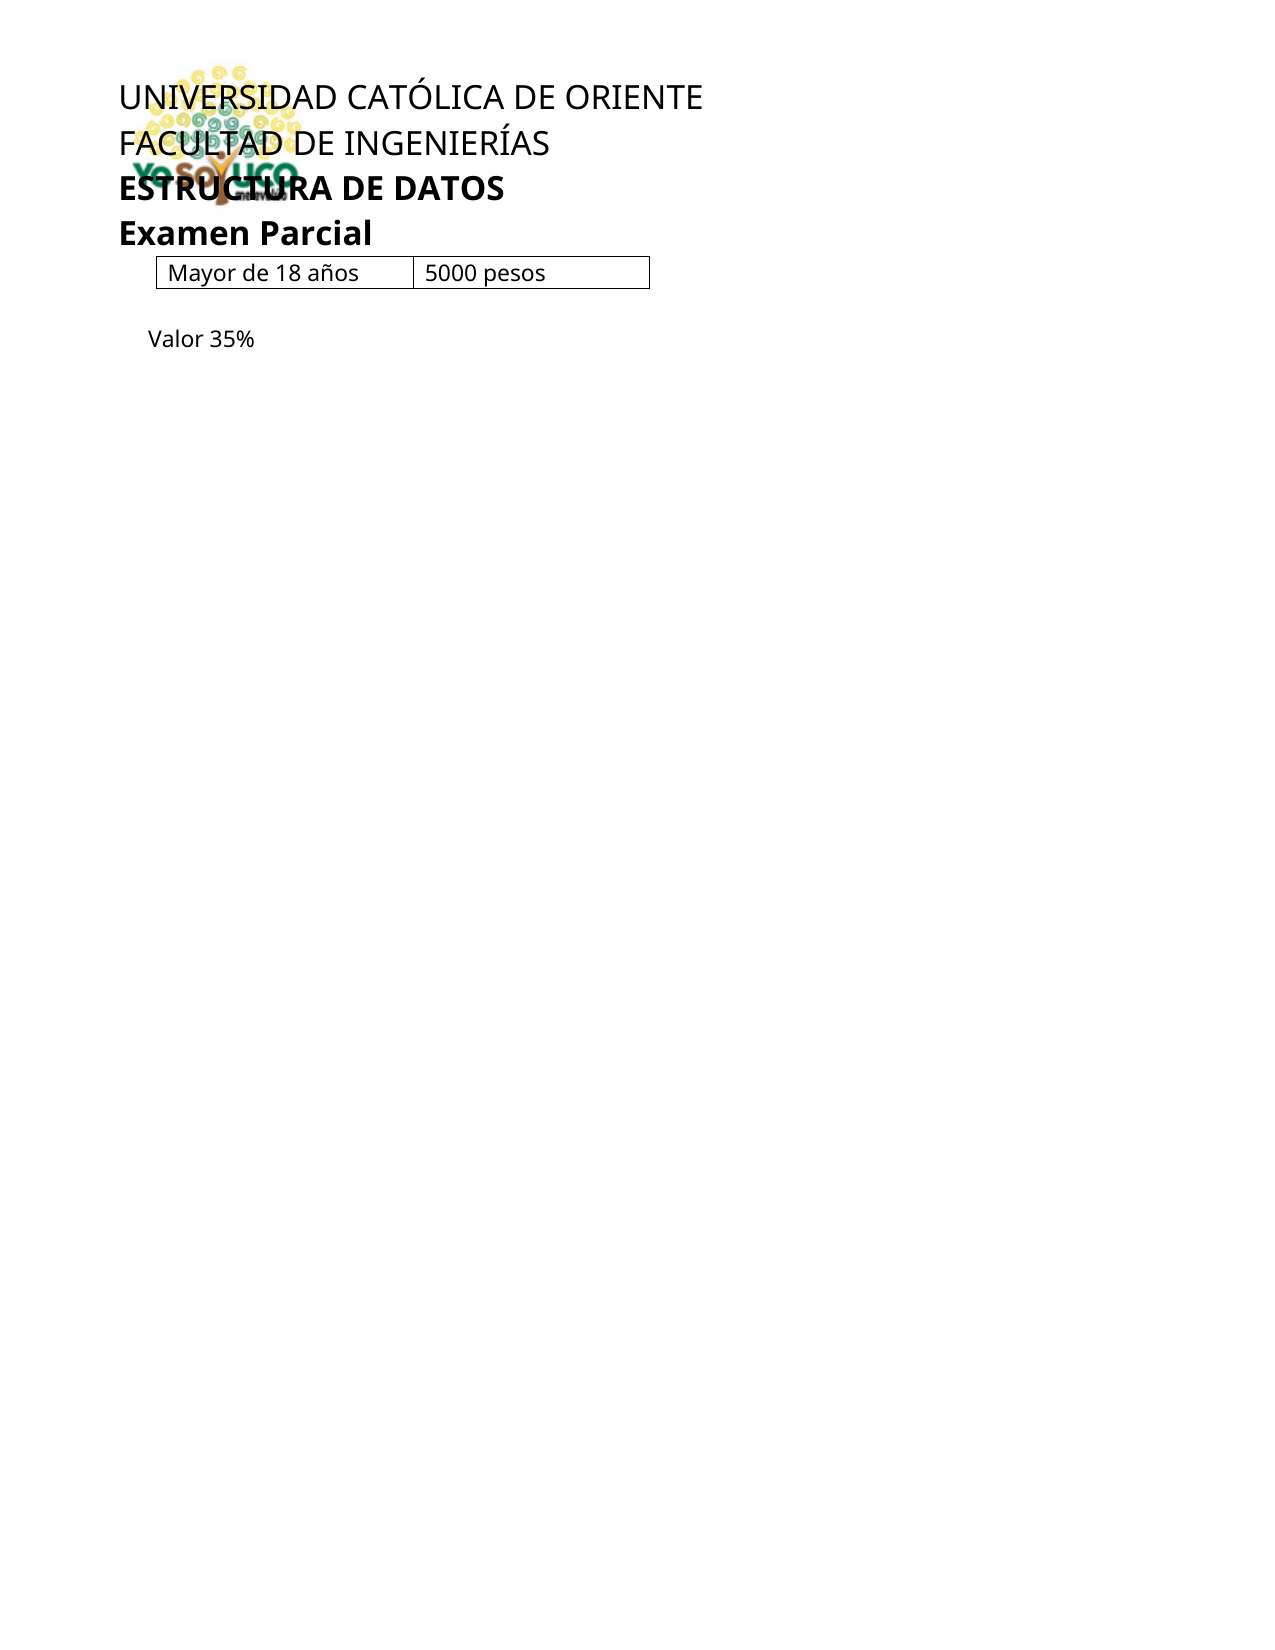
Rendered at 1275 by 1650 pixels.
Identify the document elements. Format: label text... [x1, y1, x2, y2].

table_cell Mayor de 18 años [157, 257, 413, 288]
text Valor 35% [118, 323, 1157, 354]
picture [118, 54, 337, 220]
table_cell 5000 pesos [414, 257, 649, 288]
